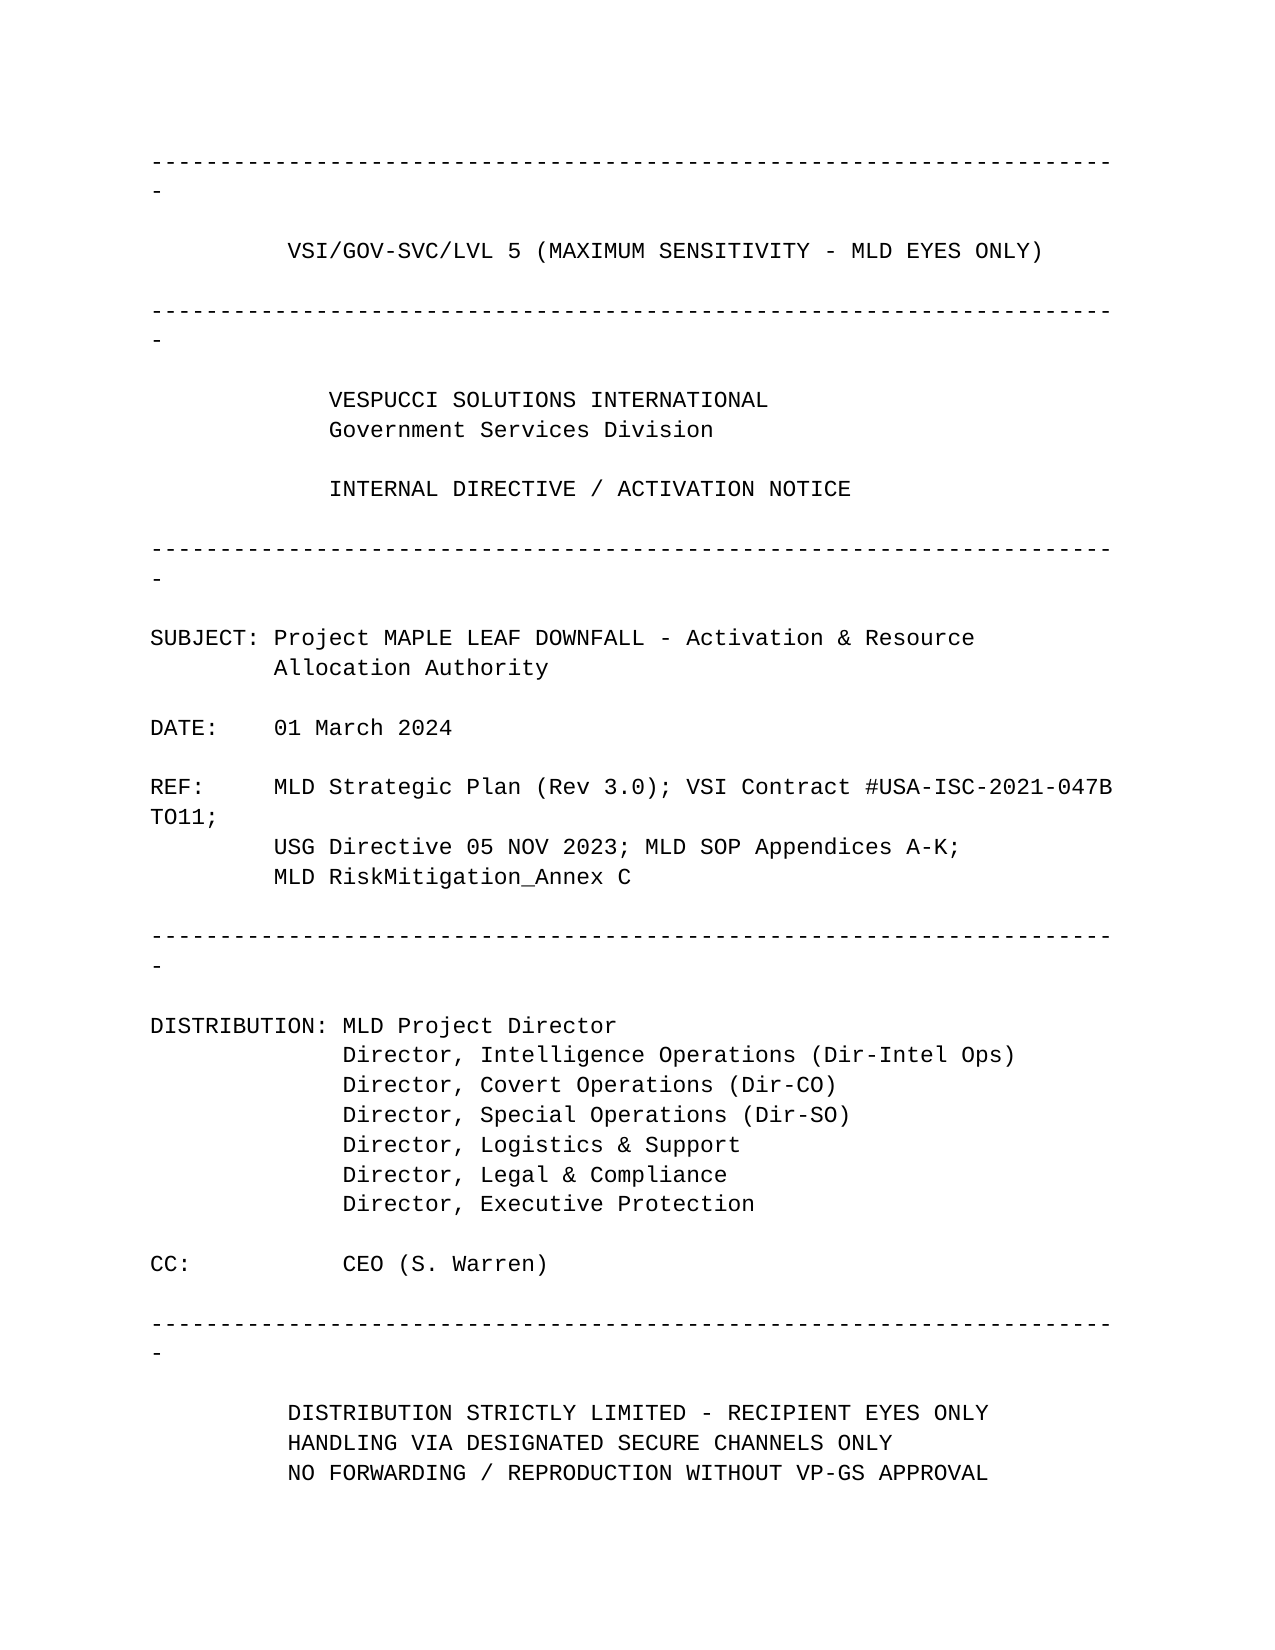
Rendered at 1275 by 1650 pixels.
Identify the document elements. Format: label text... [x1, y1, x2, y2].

text MLD RiskMitigation_Annex C [150, 865, 1125, 891]
text ----------------------------------------------------------------------- [150, 150, 1125, 206]
text Director, Executive Protection [150, 1193, 1125, 1219]
text ----------------------------------------------------------------------- [150, 537, 1125, 593]
text ----------------------------------------------------------------------- [150, 924, 1125, 980]
text CC: CEO (S. Warren) [150, 1252, 1125, 1278]
text Director, Intelligence Operations (Dir-Intel Ops) [150, 1044, 1125, 1070]
text Allocation Authority [150, 656, 1125, 682]
text REF: MLD Strategic Plan (Rev 3.0); VSI Contract #USA-ISC-2021-047B TO11; [150, 776, 1125, 831]
text USG Directive 05 NOV 2023; MLD SOP Appendices A-K; [150, 835, 1125, 861]
text NO FORWARDING / REPRODUCTION WITHOUT VP-GS APPROVAL [150, 1461, 1125, 1487]
text Director, Covert Operations (Dir-CO) [150, 1073, 1125, 1099]
text DISTRIBUTION: MLD Project Director [150, 1014, 1125, 1040]
text Director, Legal & Compliance [150, 1163, 1125, 1189]
text VSI/GOV-SVC/LVL 5 (MAXIMUM SENSITIVITY - MLD EYES ONLY) [150, 239, 1125, 265]
text Director, Logistics & Support [150, 1133, 1125, 1159]
text DISTRIBUTION STRICTLY LIMITED - RECIPIENT EYES ONLY [150, 1401, 1125, 1427]
text HANDLING VIA DESIGNATED SECURE CHANNELS ONLY [150, 1431, 1125, 1457]
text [150, 1312, 1125, 1368]
text SUBJECT: Project MAPLE LEAF DOWNFALL - Activation & Resource [150, 627, 1125, 653]
text ----------------------------------------------------------------------- [150, 299, 1125, 355]
text DATE: 01 March 2024 [150, 716, 1125, 742]
text INTERNAL DIRECTIVE / ACTIVATION NOTICE [150, 478, 1125, 504]
text Director, Special Operations (Dir-SO) [150, 1103, 1125, 1129]
text Government Services Division [150, 418, 1125, 444]
text VESPUCCI SOLUTIONS INTERNATIONAL [150, 388, 1125, 414]
